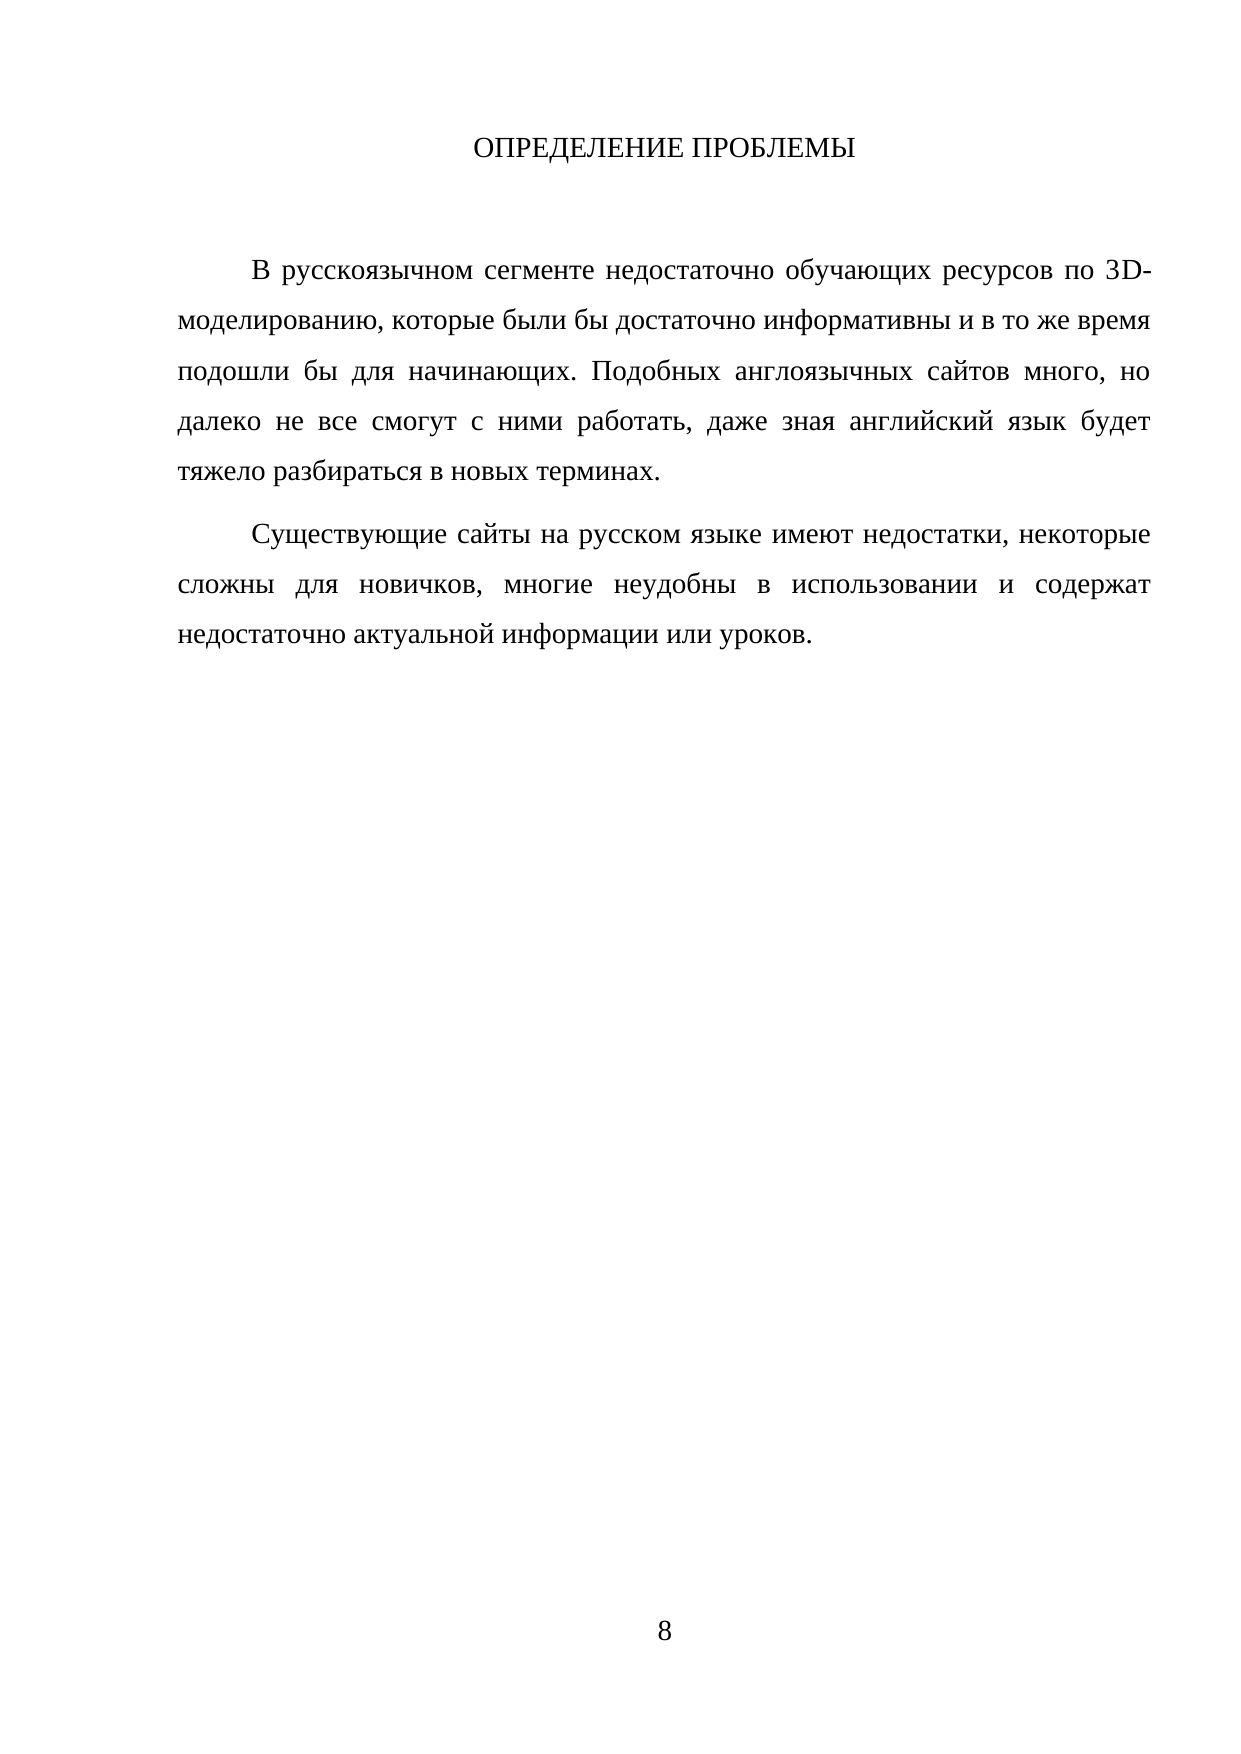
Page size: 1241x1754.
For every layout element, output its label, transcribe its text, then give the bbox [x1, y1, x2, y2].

text Существующие сайты на русском языке имеют недостатки, некоторые сложны для новичков, многие неудобны в использовании и содержат недостаточно актуальной информации или уроков. [177, 516, 1152, 650]
text Определение проблемы [177, 131, 1152, 164]
text В русскоязычном сегменте недостаточно обучающих ресурсов по 3D-моделированию, которые были бы достаточно информативны и в то же время подошли бы для начинающих. Подобных англоязычных сайтов много, но далеко не все смогут с ними работать, даже зная английский язык будет тяжело разбираться в новых терминах. [177, 252, 1152, 487]
